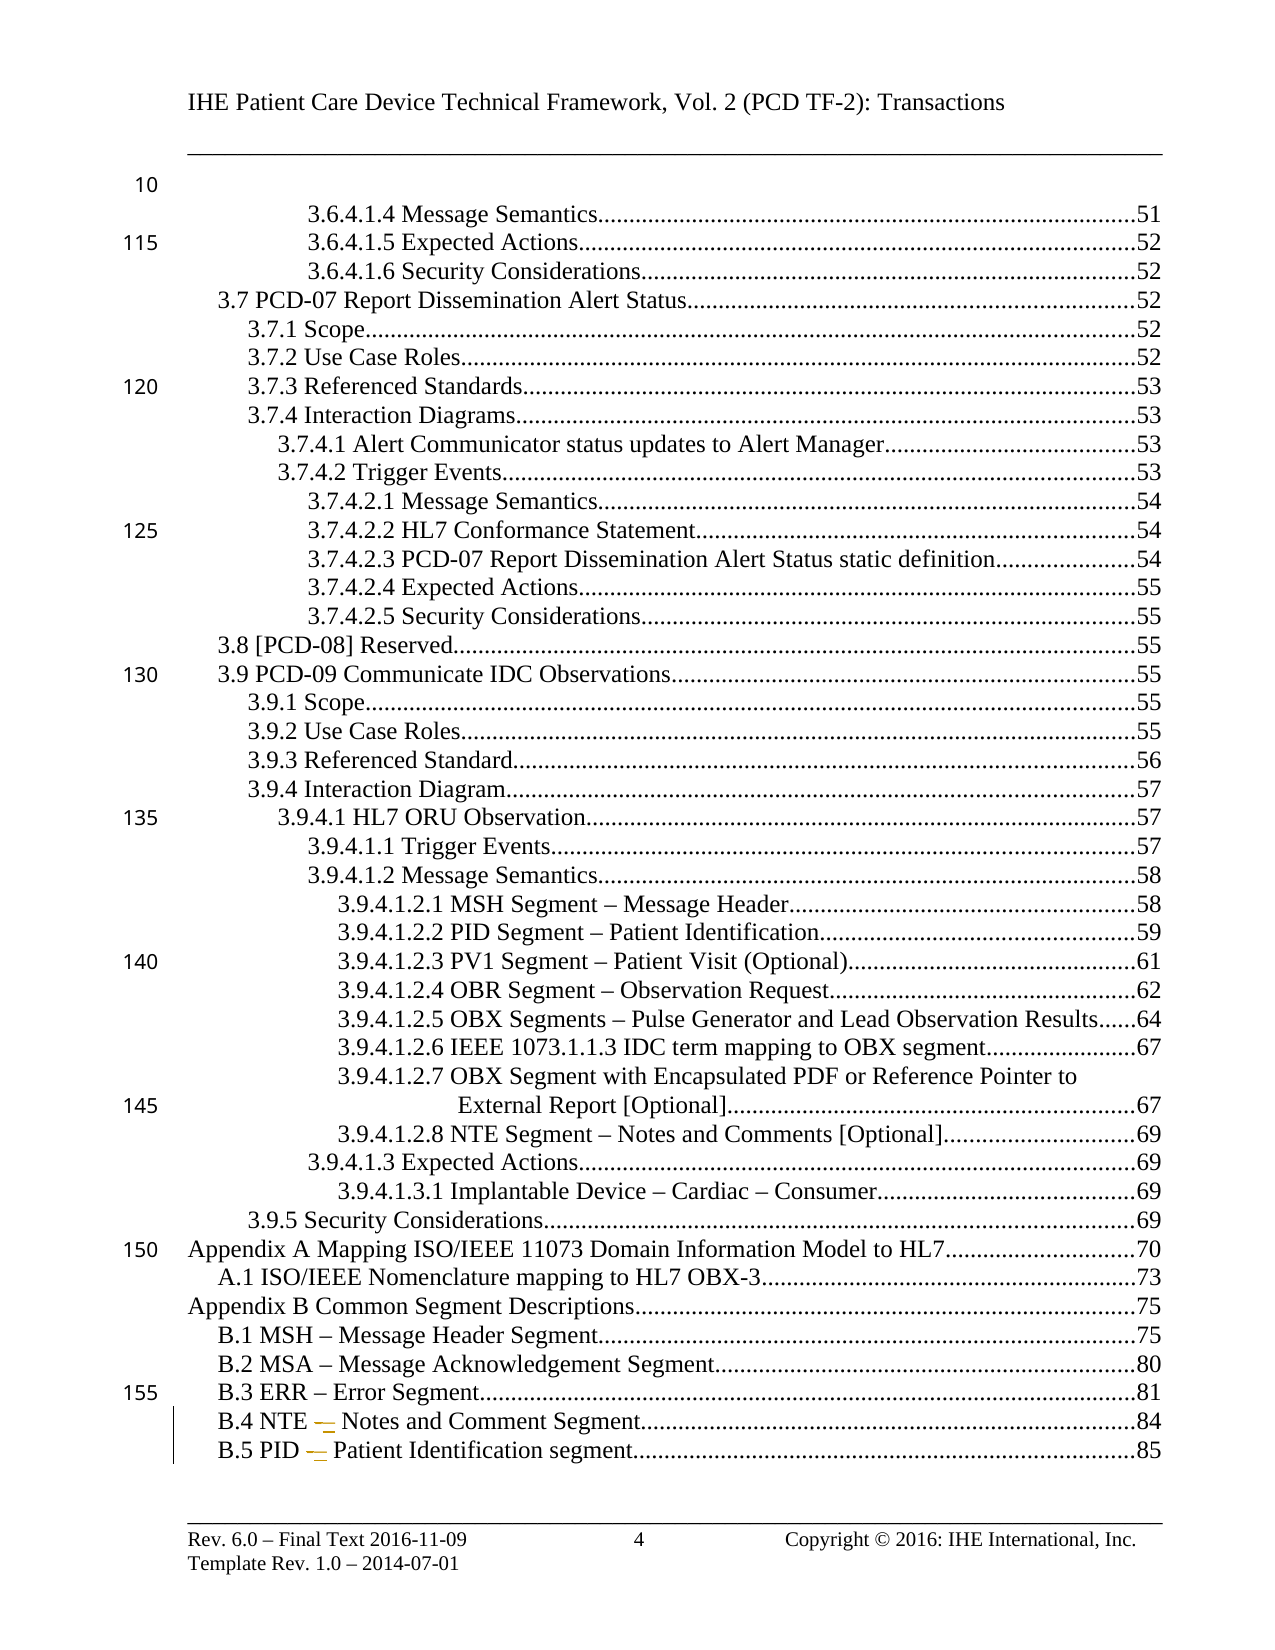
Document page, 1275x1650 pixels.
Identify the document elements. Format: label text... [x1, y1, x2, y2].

text 3.9.4.1.3 Expected Actions 69 [307, 1147, 1162, 1176]
text 3.9.4.1.1 Trigger Events 57 [307, 831, 1162, 860]
text 3.7 PCD-07 Report Dissemination Alert Status 52 [217, 285, 1162, 314]
text 3.9.4.1.2.6 IEEE 1073.1.1.3 IDC term mapping to OBX segment 67 [337, 1032, 1162, 1061]
text 3.7.4.2.4 Expected Actions 55 [307, 572, 1162, 601]
text 3.7.1 Scope 52 [247, 314, 1162, 342]
text 3.9.4.1.2.7 OBX Segment with Encapsulated PDF or Reference Pointer to External Report [Optional] 67 [337, 1061, 1162, 1119]
text 3.9.4.1.2.1 MSH Segment – Message Header 58 [337, 889, 1162, 917]
text 3.9.4.1.2.3 PV1 Segment – Patient Visit (Optional) 61 [337, 946, 1162, 975]
text 3.7.4 Interaction Diagrams 53 [247, 400, 1162, 429]
text 3.9.4.1 HL7 ORU Observation 57 [277, 802, 1162, 831]
text 3.7.4.2.3 PCD-07 Report Dissemination Alert Status static definition 54 [307, 544, 1162, 572]
text 3.9.2 Use Case Roles 55 [247, 716, 1162, 745]
text 3.7.2 Use Case Roles 52 [247, 342, 1162, 371]
text 3.6.4.1.6 Security Considerations 52 [307, 256, 1162, 285]
text Appendix B Common Segment Descriptions 75 [187, 1291, 1162, 1320]
text B.1 MSH – Message Header Segment 75 [217, 1320, 1162, 1349]
text 3.9.4 Interaction Diagram 57 [247, 774, 1162, 802]
text 3.9.3 Referenced Standard 56 [247, 745, 1162, 774]
text 3.7.4.2 Trigger Events 53 [277, 457, 1162, 486]
text 3.9.4.1.2.5 OBX Segments – Pulse Generator and Lead Observation Results 64 [337, 1004, 1162, 1032]
text 3.9.1 Scope 55 [247, 687, 1162, 716]
text 3.7.4.2.5 Security Considerations 55 [307, 601, 1162, 630]
text 3.9.4.1.2.2 PID Segment – Patient Identification 59 [337, 917, 1162, 946]
text 3.6.4.1.4 Message Semantics 51 [307, 199, 1162, 227]
text 3.9.4.1.3.1 Implantable Device – Cardiac – Consumer 69 [337, 1176, 1162, 1205]
text 3.7.3 Referenced Standards 53 [247, 371, 1162, 400]
text 3.9.5 Security Considerations 69 [247, 1205, 1162, 1234]
text 3.8 [PCD-08] Reserved 55 [217, 630, 1162, 659]
text 3.9 PCD-09 Communicate IDC Observations 55 [217, 659, 1162, 687]
text 3.6.4.1.5 Expected Actions 52 [307, 227, 1162, 256]
text 3.7.4.2.2 HL7 Conformance Statement 54 [307, 515, 1162, 544]
text 3.9.4.1.2 Message Semantics 58 [307, 860, 1162, 889]
text 3.9.4.1.2.4 OBR Segment – Observation Request 62 [337, 975, 1162, 1004]
text B.5 PID Patient Identification segment 85 [217, 1435, 1162, 1464]
text Appendix A Mapping ISO/IEEE 11073 Domain Information Model to HL7 70 [187, 1234, 1162, 1262]
text B.2 MSA – Message Acknowledgement Segment 80 [217, 1349, 1162, 1377]
text 3.9.4.1.2.8 NTE Segment – Notes and Comments [Optional] 69 [337, 1119, 1162, 1147]
text A.1 ISO/IEEE Nomenclature mapping to HL7 OBX-3 73 [217, 1262, 1162, 1291]
text 3.7.4.1 Alert Communicator status updates to Alert Manager 53 [277, 429, 1162, 457]
text B.3 ERR – Error Segment 81 [217, 1377, 1162, 1406]
text B.4 NTE Notes and Comment Segment 84 [217, 1406, 1162, 1435]
text 3.7.4.2.1 Message Semantics 54 [307, 486, 1162, 515]
